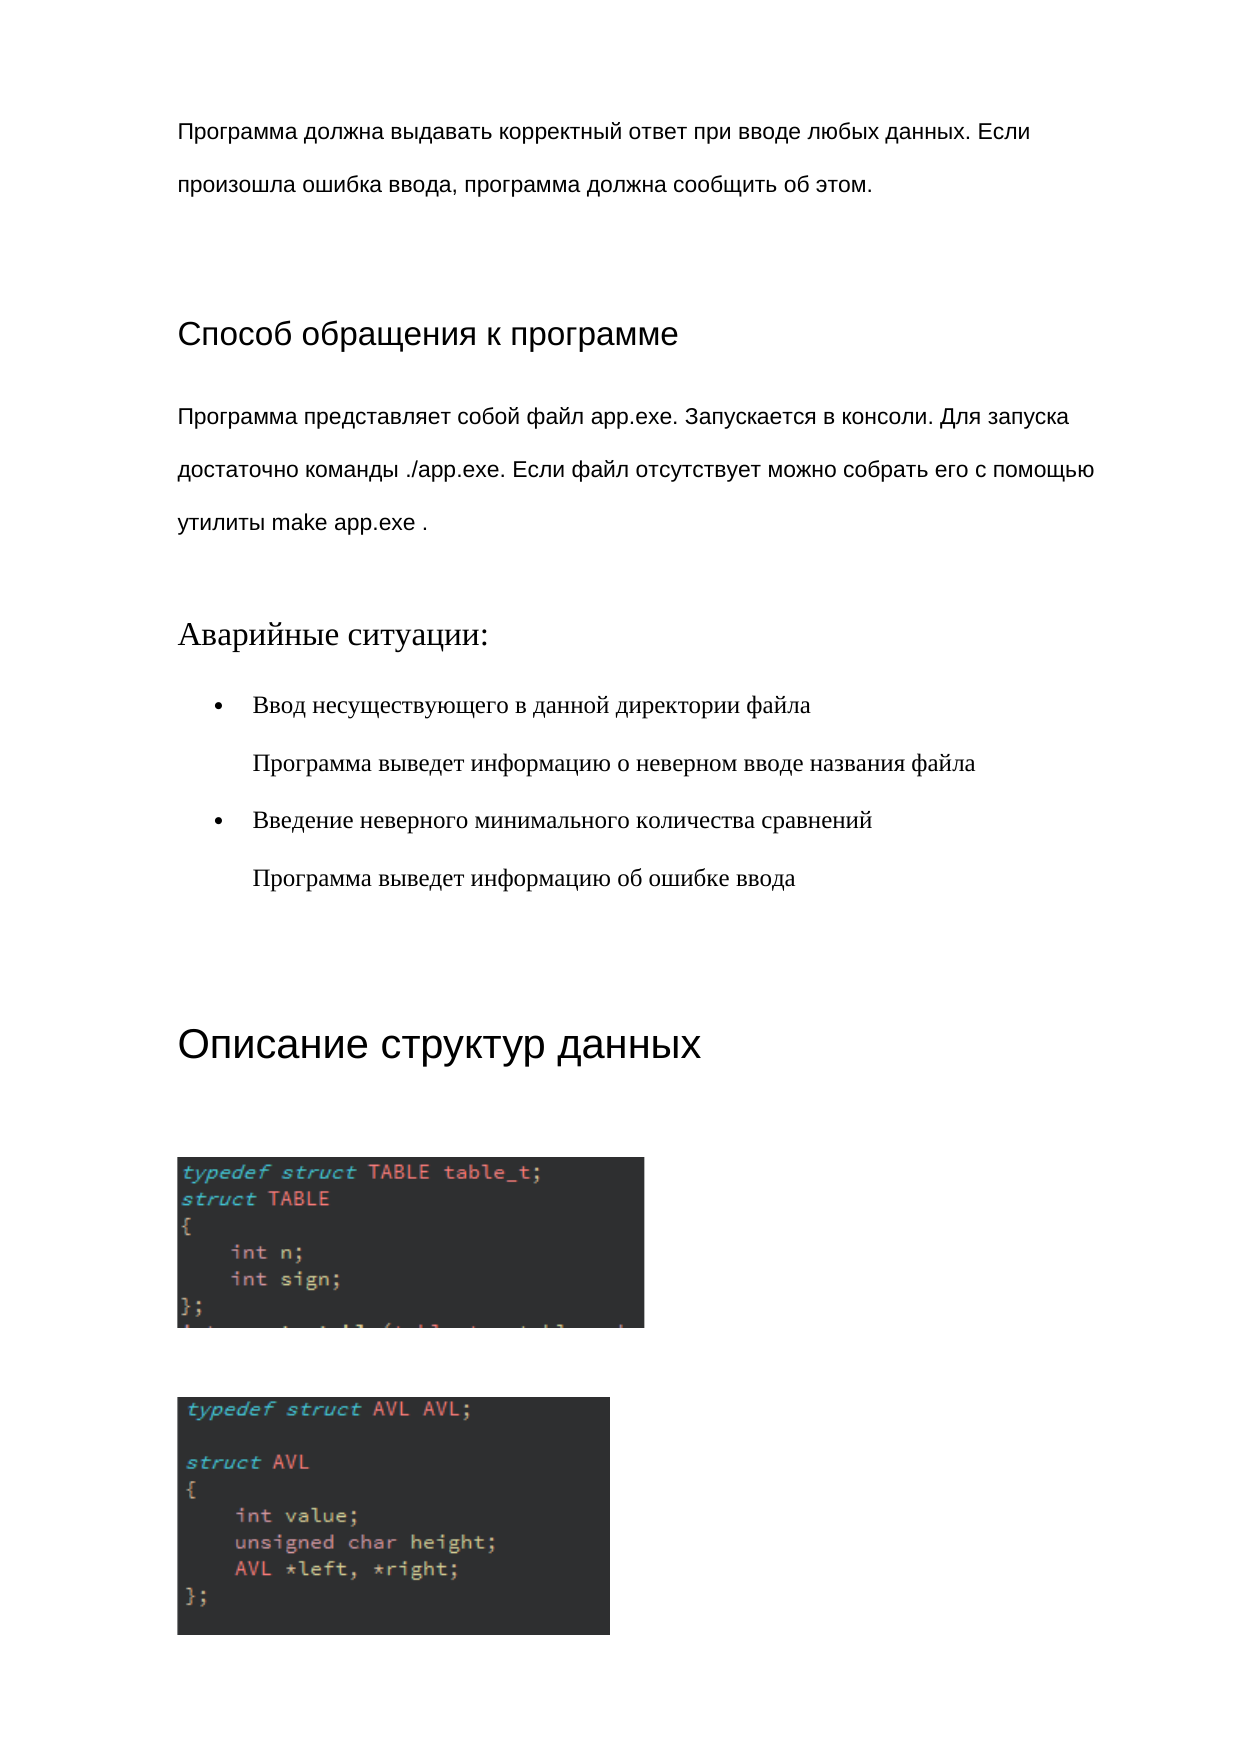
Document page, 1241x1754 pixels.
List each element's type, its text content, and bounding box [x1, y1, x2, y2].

picture [177, 1157, 645, 1328]
text Аварийные ситуации: [177, 614, 1152, 652]
subtitle Способ обращения к программе [177, 314, 1152, 352]
picture [177, 1397, 610, 1635]
text Программа представляет собой файл app.exe. Запускается в консоли. Для запуска достаточно команды ./app.exe. Если файл отсутствует можно собрать его с помощью утилиты make app.exe . [177, 403, 1152, 535]
text Описание структур данных [177, 1020, 1152, 1068]
text Программа должна выдавать корректный ответ при вводе любых данных. Если произошла ошибка ввода, программа должна сообщить об этом. [177, 118, 1152, 197]
list Ввод несуществующего в данной директории файла Программа выведет информацию о неверном вводе названия файла [215, 691, 1152, 777]
list Введение неверного минимального количества сравнений Программа выведет информацию об ошибке ввода [215, 806, 1152, 892]
